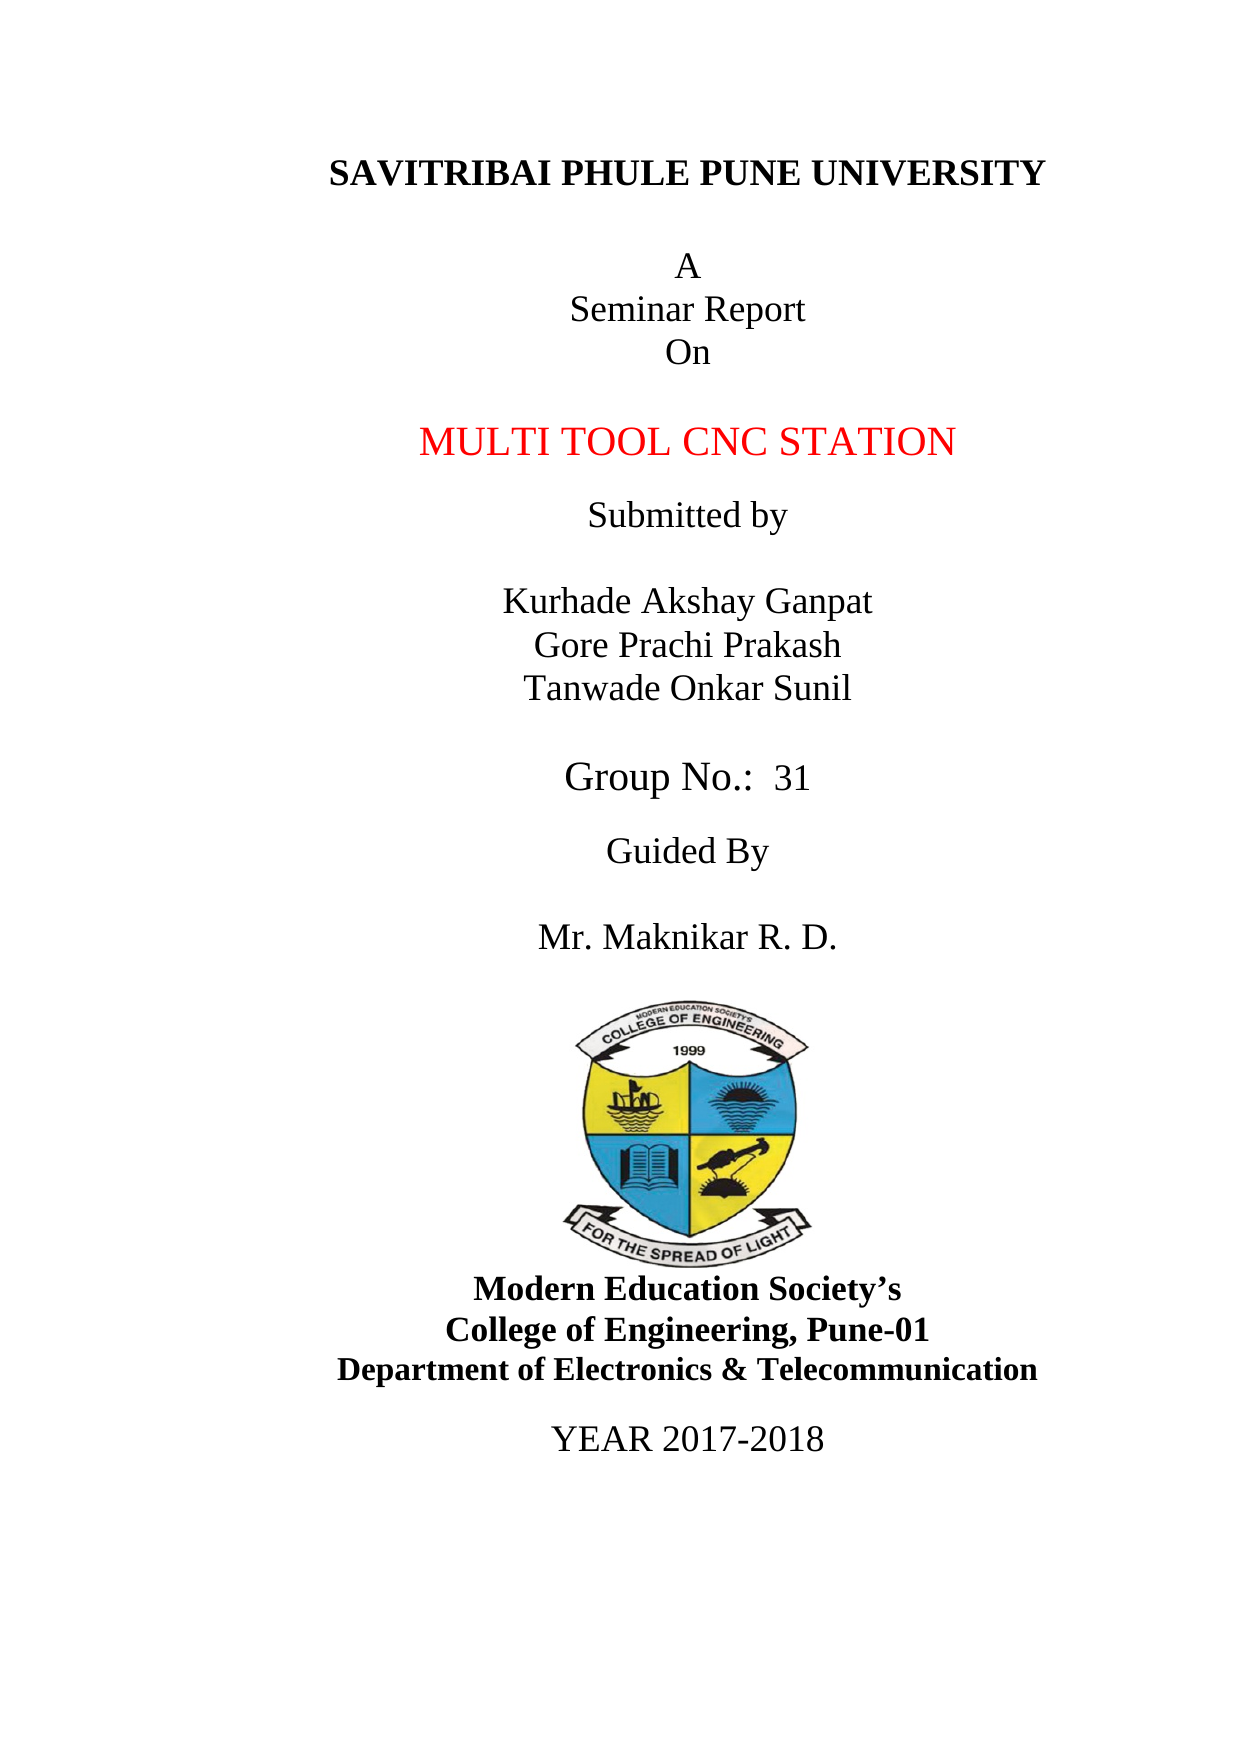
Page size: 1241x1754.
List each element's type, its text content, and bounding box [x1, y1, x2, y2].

text A [225, 243, 1150, 287]
text Guided By [225, 828, 1150, 871]
text Gore Prachi Prakash [225, 622, 1150, 665]
text Tanwade Onkar Sunil [225, 665, 1150, 708]
text Seminar Report [225, 287, 1150, 330]
text Group No.: 31 [225, 751, 1150, 799]
text SAVITRIBAI PHULE PUNE UNIVERSITY [225, 150, 1150, 193]
text Modern Education Society’s [225, 1268, 1150, 1308]
text College of Engineering, Pune-01 [225, 1308, 1150, 1349]
text MULTI TOOL CNC STATION [225, 416, 1150, 464]
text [225, 1349, 1150, 1388]
text Submitted by [225, 493, 1150, 536]
text Mr. Maknikar R. D. [225, 914, 1150, 957]
text YEAR 2017-2018 [225, 1416, 1150, 1459]
text On [225, 330, 1150, 373]
text Kurhade Akshay Ganpat [225, 579, 1150, 622]
picture [561, 1000, 815, 1268]
